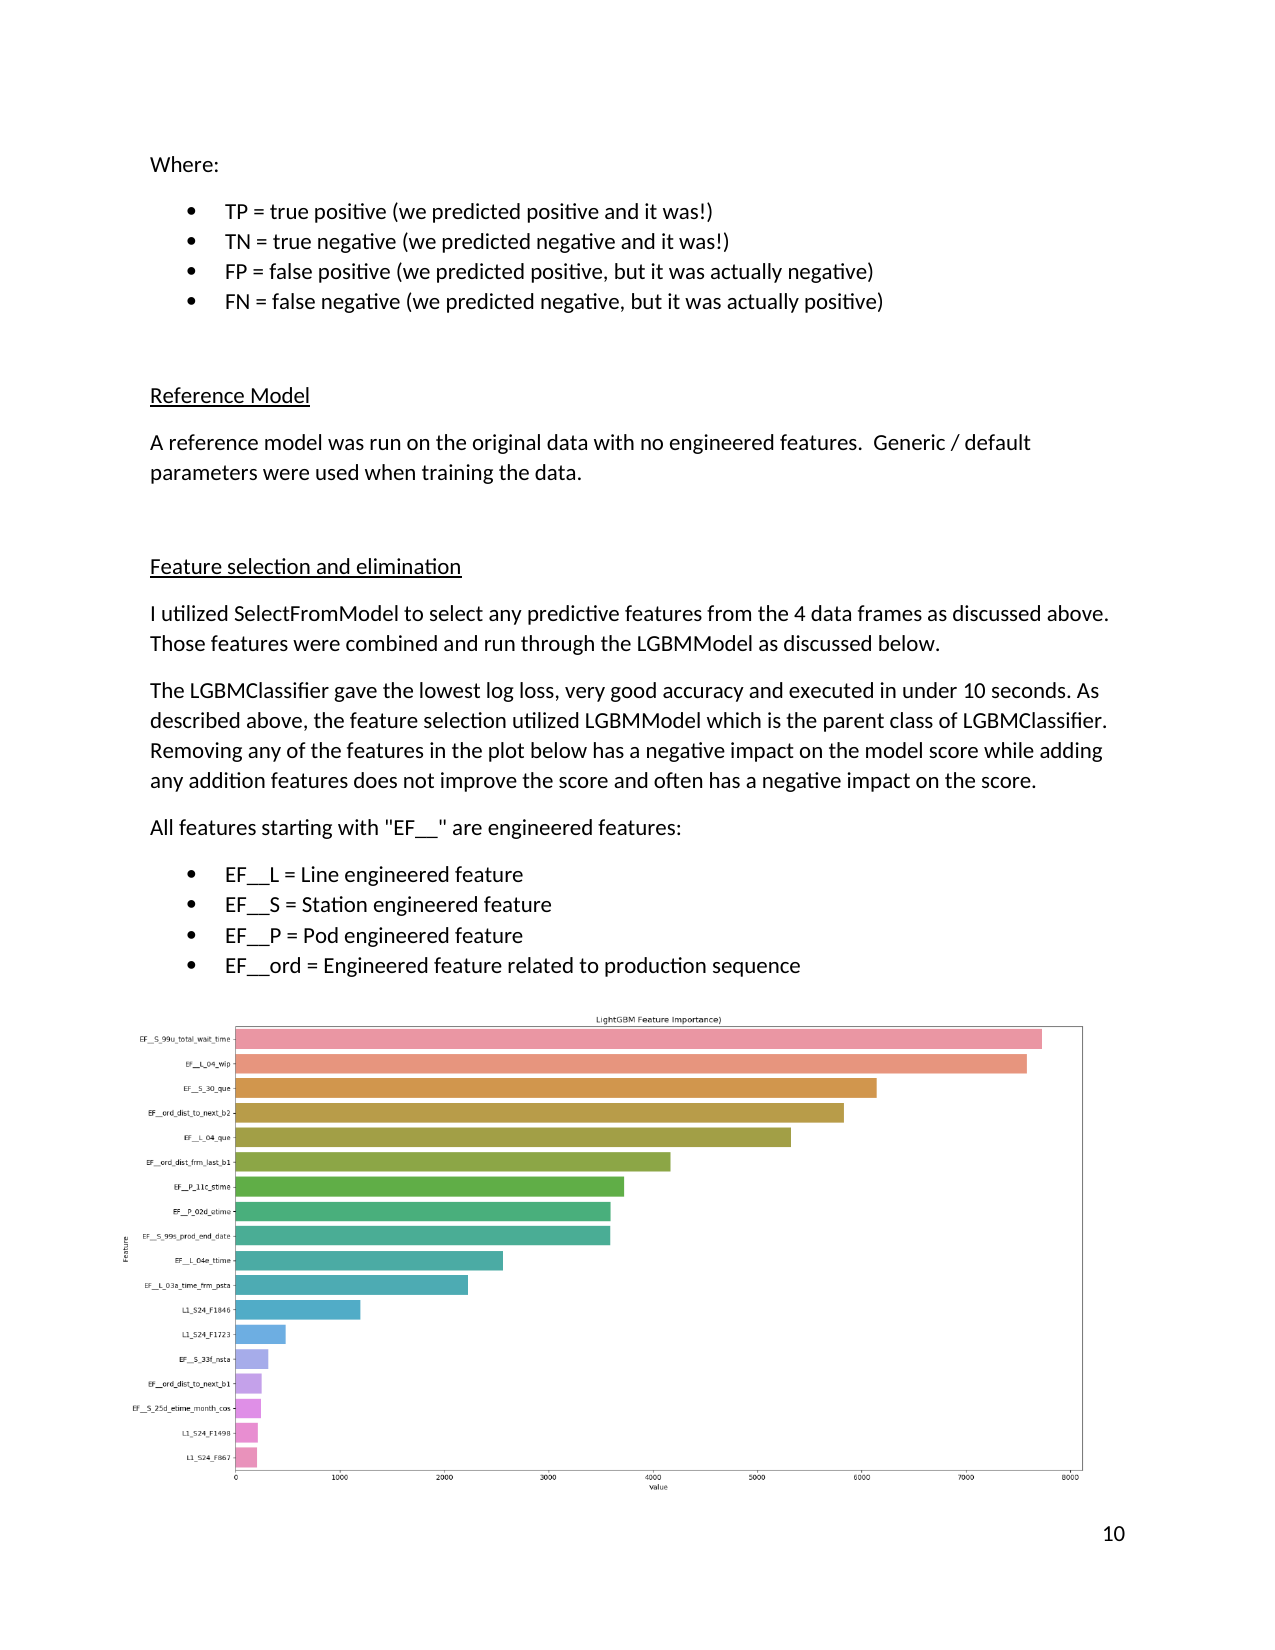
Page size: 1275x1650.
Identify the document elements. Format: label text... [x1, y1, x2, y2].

list FP = false positive (we predicted positive, but it was actually negative) [187, 257, 1125, 285]
picture [115, 1009, 1091, 1498]
list EF__L = Line engineered feature [187, 860, 1125, 888]
list TN = true negative (we predicted negative and it was!) [187, 227, 1125, 255]
text I utilized SelectFromModel to select any predictive features from the 4 data frames as discussed above. Those features were combined and run through the LGBMModel as discussed below. [150, 599, 1125, 657]
list EF__ord = Engineered feature related to production sequence [187, 951, 1125, 979]
list FN = false negative (we predicted negative, but it was actually positive) [187, 287, 1125, 316]
subtitle Feature selection and elimination [150, 552, 1125, 580]
list EF__P = Pod engineered feature [187, 921, 1125, 949]
text Where: [150, 150, 1125, 178]
list EF__S = Station engineered feature [187, 891, 1125, 919]
subtitle Reference Model [150, 381, 1125, 409]
list TP = true positive (we predicted positive and it was!) [187, 197, 1125, 225]
text A reference model was run on the original data with no engineered features. Generic / default parameters were used when training the data. [150, 428, 1125, 486]
text The LGBMClassifier gave the lowest log loss, very good accuracy and executed in under 10 seconds. As described above, the feature selection utilized LGBMModel which is the parent class of LGBMClassifier. Removing any of the features in the plot below has a negative impact on the model score while adding any addition features does not improve the score and often has a negative impact on the score. [150, 676, 1125, 795]
text All features starting with "EF__" are engineered features: [150, 813, 1125, 842]
